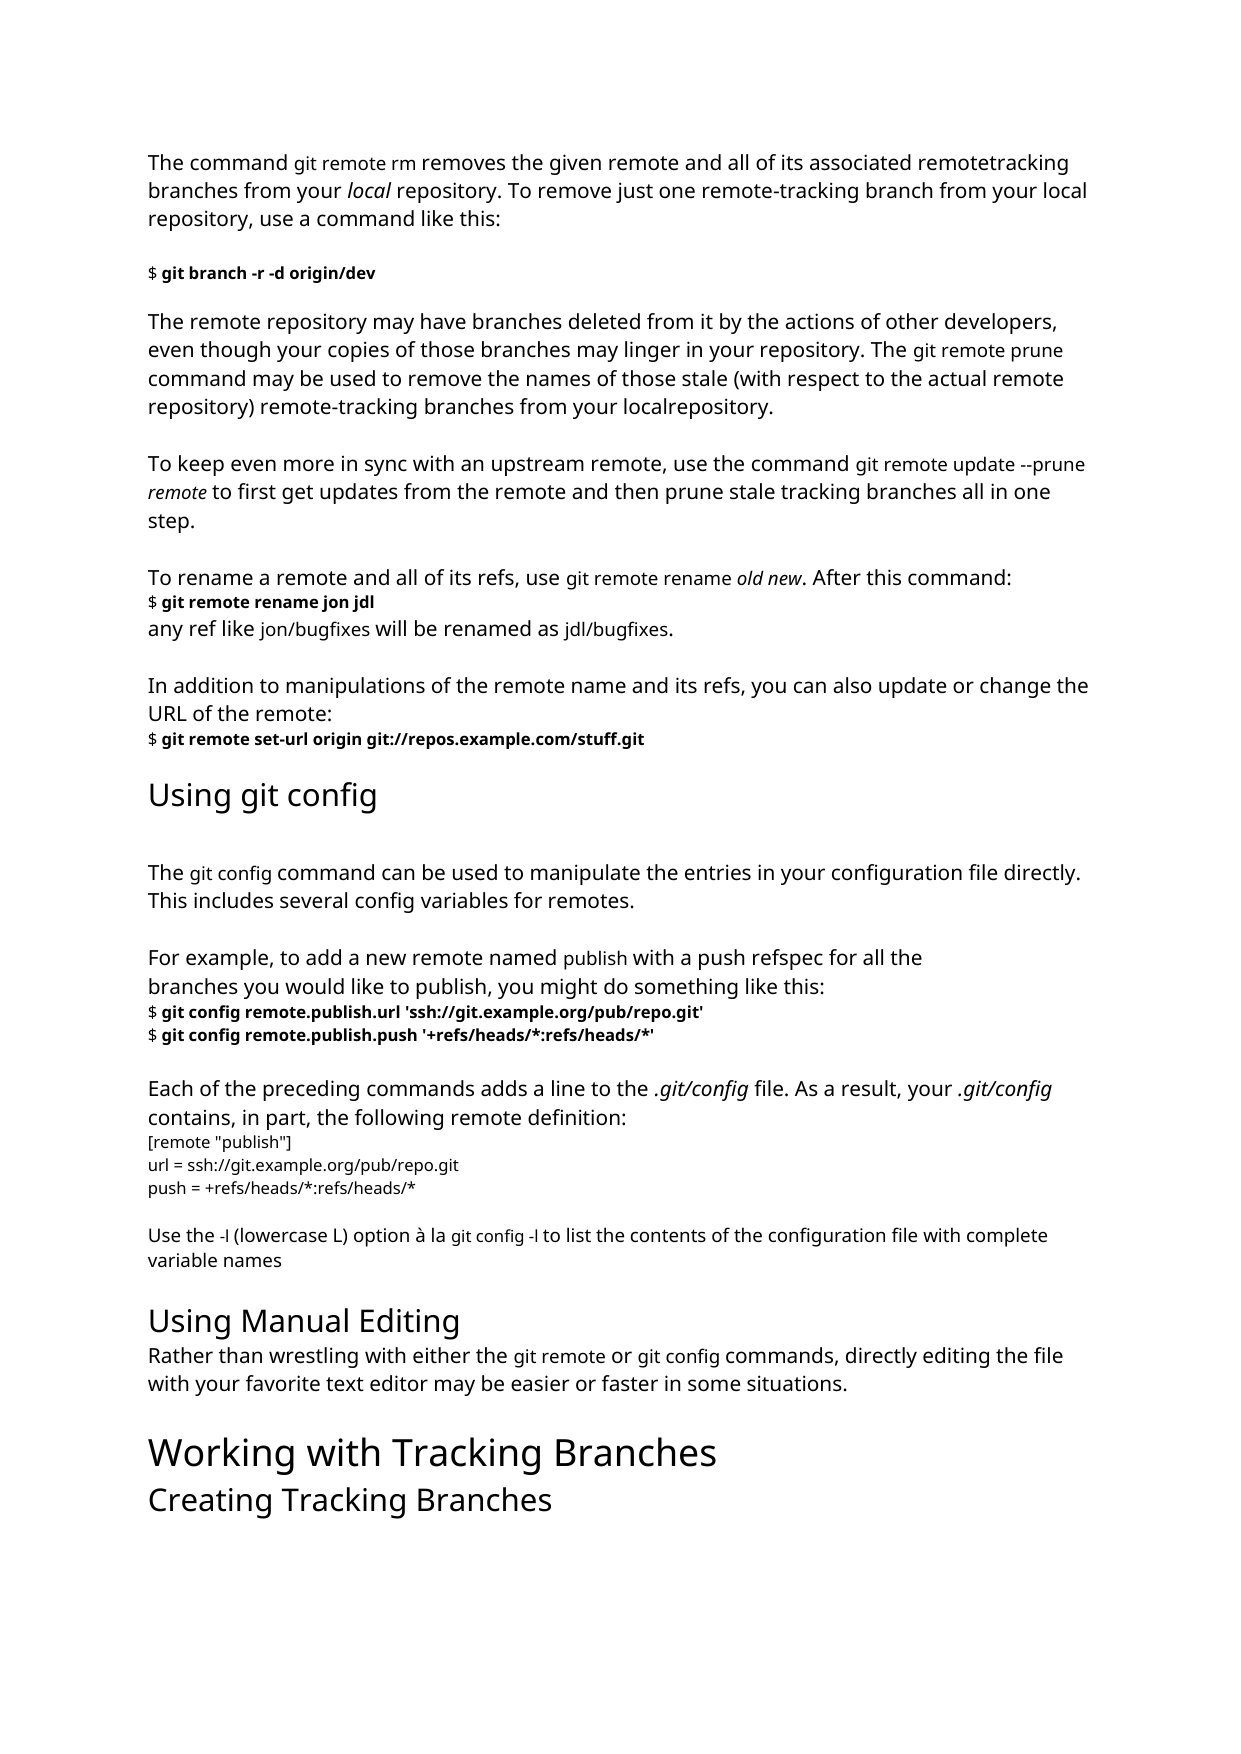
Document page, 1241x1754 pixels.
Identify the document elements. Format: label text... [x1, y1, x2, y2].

text $ git remote rename jon jdl [148, 591, 1093, 614]
text In addition to manipulations of the remote name and its refs, you can also update or change the URL of the remote: [148, 671, 1093, 728]
text To rename a remote and all of its refs, use git remote rename old new. After this command: [148, 563, 1093, 591]
text Creating Tracking Branches [148, 1477, 1093, 1520]
text Each of the preceding commands adds a line to the .git/config file. As a result, your .git/config contains, in part, the following remote definition: [148, 1074, 1093, 1131]
text any ref like jon/bugfixes will be renamed as jdl/bugfixes. [148, 614, 1093, 642]
text Use the -l (lowercase L) option à la git config -l to list the contents of the configuration file with complete variable names [148, 1222, 1093, 1273]
text $ git config remote.publish.push '+refs/heads/*:refs/heads/*' [148, 1023, 1093, 1046]
text Using Manual Editing [148, 1298, 1093, 1341]
text [remote "publish"] [148, 1131, 1093, 1154]
text $ git config remote.publish.url 'ssh://git.example.org/pub/repo.git' [148, 1000, 1093, 1023]
text For example, to add a new remote named publish with a push refspec for all the [148, 943, 1093, 972]
text The command git remote rm removes the given remote and all of its associated remotetracking branches from your local repository. To remove just one remote-tracking branch from your local repository, use a command like this: [148, 148, 1093, 233]
text push = +refs/heads/*:refs/heads/* [148, 1177, 1093, 1199]
text Using git config [148, 773, 1093, 816]
text $ git remote set-url origin git://repos.example.com/stuff.git [148, 728, 1093, 750]
text Rather than wrestling with either the git remote or git config commands, directly editing the file with your favorite text editor may be easier or faster in some situations. [148, 1341, 1093, 1398]
text branches you would like to publish, you might do something like this: [148, 972, 1093, 1000]
text The remote repository may have branches deleted from it by the actions of other developers, even though your copies of those branches may linger in your repository. The git remote prune command may be used to remove the names of those stale (with respect to the actual remote repository) remote-tracking branches from your localrepository. [148, 307, 1093, 421]
text The git config command can be used to manipulate the entries in your configuration file directly. This includes several config variables for remotes. [148, 858, 1093, 915]
text To keep even more in sync with an upstream remote, use the command git remote update --prune remote to first get updates from the remote and then prune stale tracking branches all in one step. [148, 449, 1093, 534]
text Working with Tracking Branches [148, 1426, 1093, 1477]
text url = ssh://git.example.org/pub/repo.git [148, 1154, 1093, 1177]
text $ git branch -r -d origin/dev [148, 261, 1093, 284]
